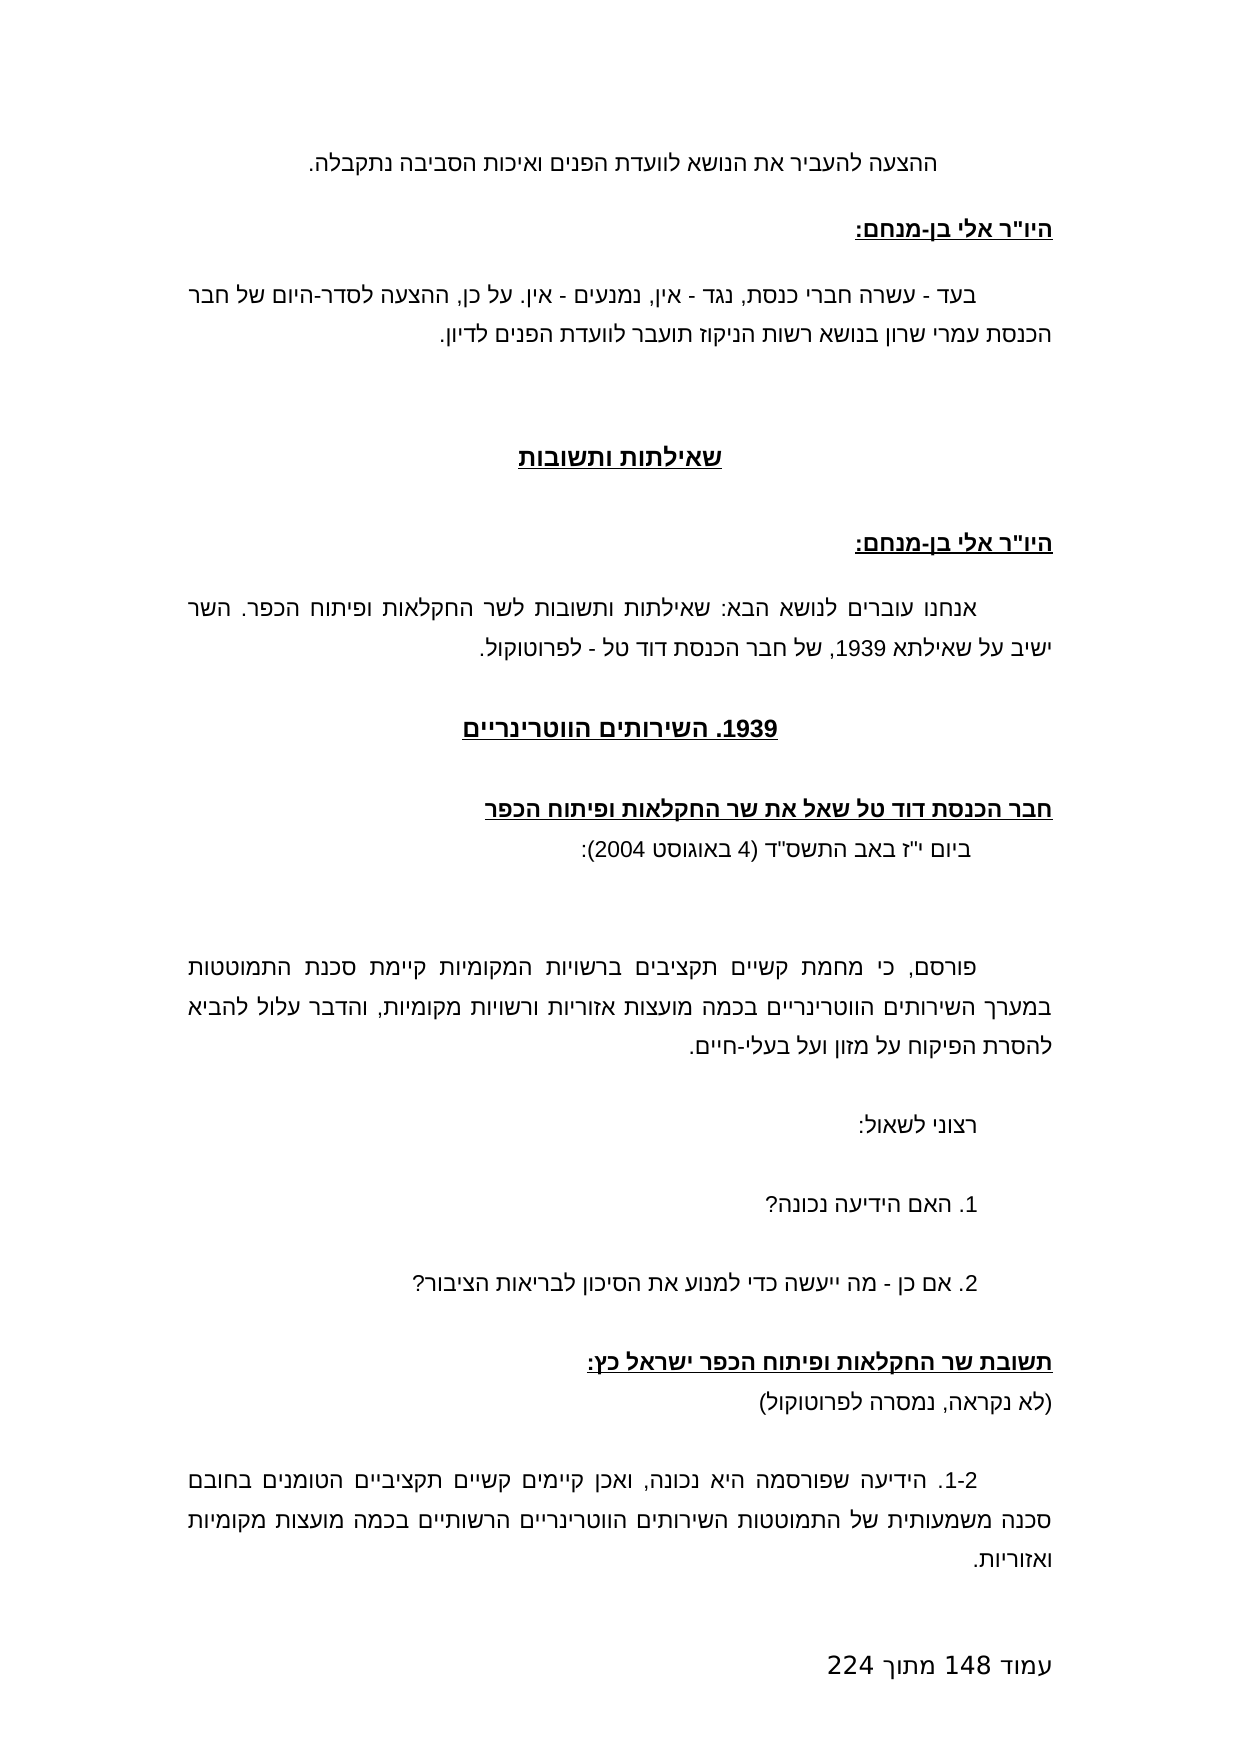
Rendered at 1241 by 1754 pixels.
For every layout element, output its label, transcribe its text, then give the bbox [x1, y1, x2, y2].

text אנחנו עוברים לנושא הבא: שאילתות ותשובות לשר החקלאות ופיתוח הכפר. השר ישיב על שאילתא 1939, של חבר הכנסת דוד טל - לפרוטוקול. [187, 595, 1053, 661]
text ביום י"ז באב התשס"ד (4 באוגוסט 2004): [187, 836, 1053, 862]
text ההצעה להעביר את הנושא לוועדת הפנים ואיכות הסביבה נתקבלה. [187, 150, 1053, 176]
text 1. האם הידיעה נכונה? [187, 1191, 1053, 1217]
text היו"ר אלי בן-מנחם: [187, 529, 1053, 556]
text 1-2. הידיעה שפורסמה היא נכונה, ואכן קיימים קשיים תקציביים הטומנים בחובם סכנה משמעותית של התמוטטות השירותים הווטרינריים הרשותיים בכמה מועצות מקומיות ואזוריות. [187, 1467, 1053, 1573]
text שאילתות ותשובות [187, 443, 1053, 472]
text תשובת שר החקלאות ופיתוח הכפר ישראל כץ: [187, 1349, 1053, 1375]
text בעד - עשרה חברי כנסת, נגד - אין, נמנעים - אין. על כן, ההצעה לסדר-היום של חבר הכנסת עמרי שרון בנושא רשות הניקוז תועבר לוועדת הפנים לדיון. [187, 282, 1053, 347]
text חבר הכנסת דוד טל שאל את שר החקלאות ופיתוח הכפר [187, 796, 1053, 823]
text רצוני לשאול: [187, 1112, 1053, 1138]
text (לא נקראה, נמסרה לפרוטוקול) [187, 1388, 1053, 1415]
text 1939. השירותים הווטרינריים [187, 714, 1053, 742]
text פורסם, כי מחמת קשיים תקציבים ברשויות המקומיות קיימת סכנת התמוטטות במערך השירותים הווטרינריים בכמה מועצות אזוריות ורשויות מקומיות, והדבר עלול להביא להסרת הפיקוח על מזון ועל בעלי-חיים. [187, 954, 1053, 1059]
text 2. אם כן - מה ייעשה כדי למנוע את הסיכון לבריאות הציבור? [187, 1270, 1053, 1296]
text היו"ר אלי בן-מנחם: [187, 216, 1053, 242]
